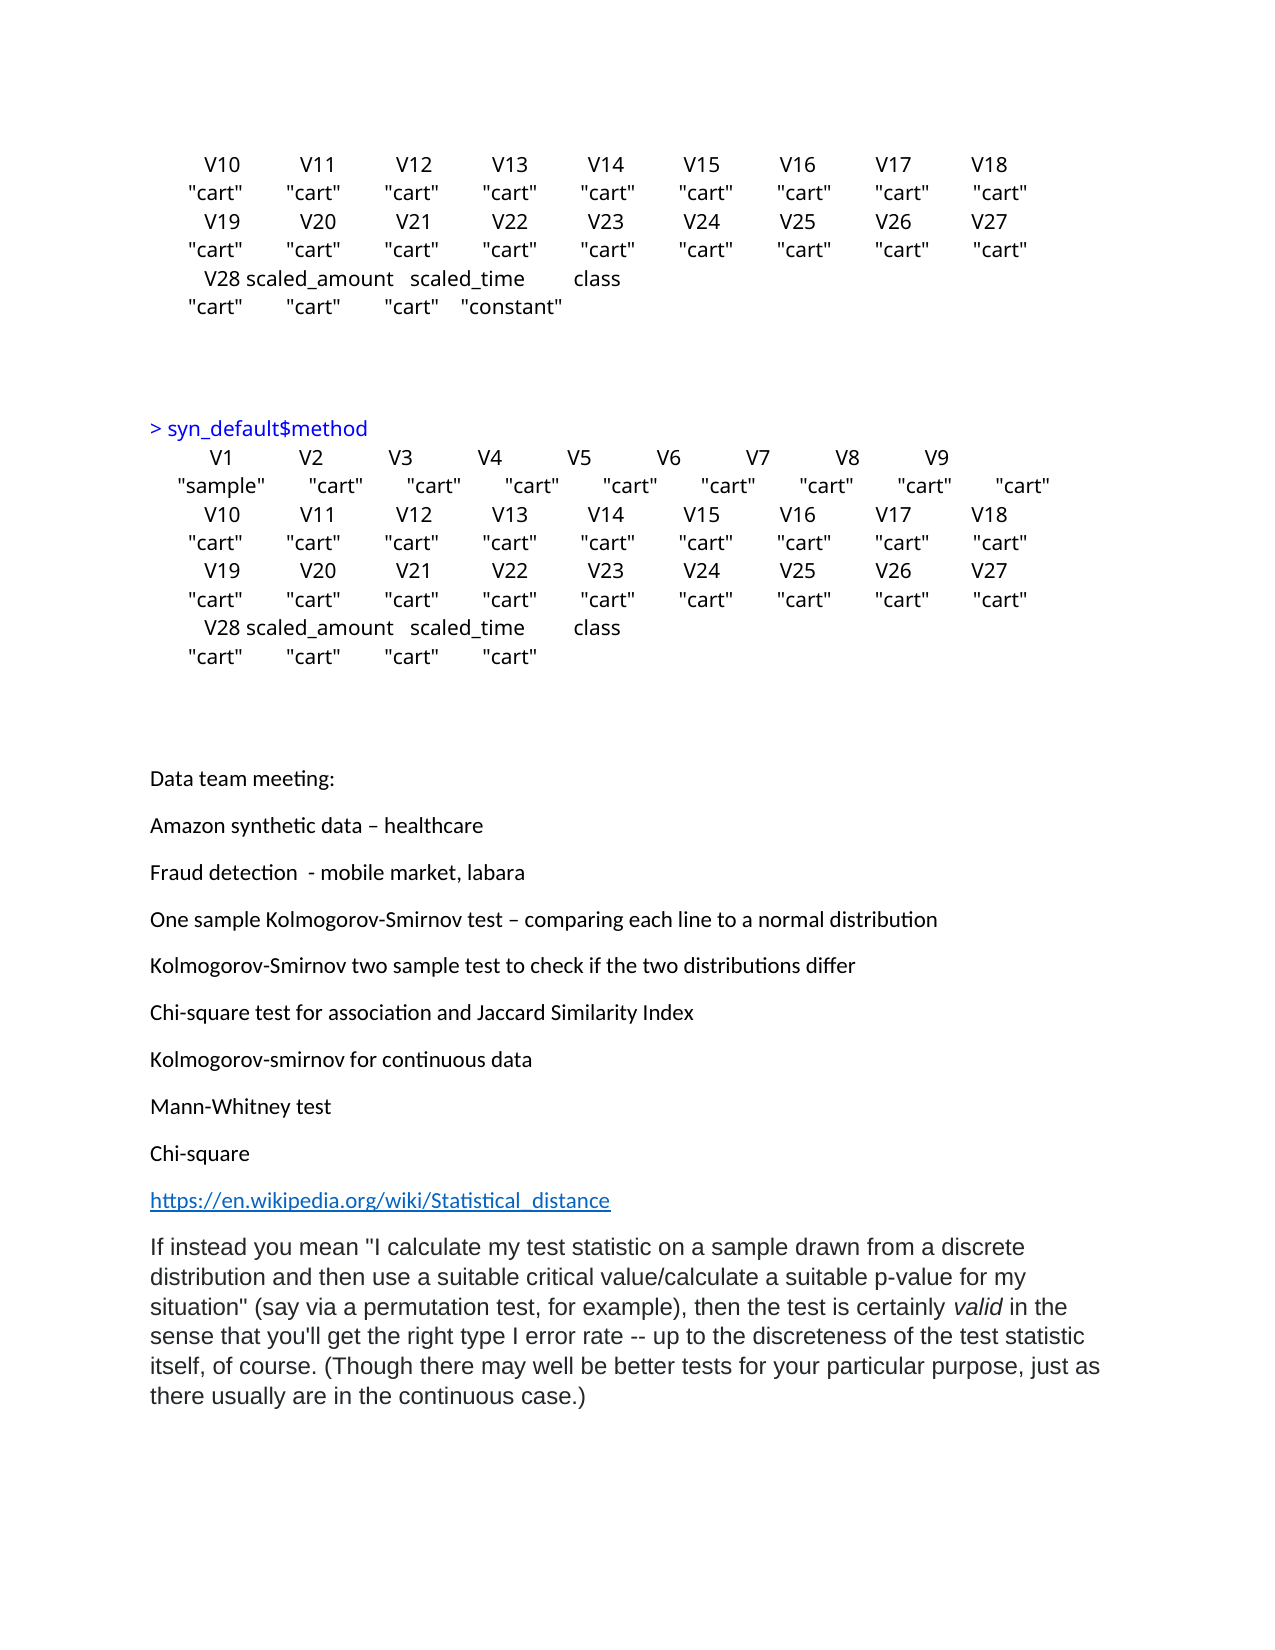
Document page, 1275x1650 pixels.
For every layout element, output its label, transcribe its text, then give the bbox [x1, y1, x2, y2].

text V1 V2 V3 V4 V5 V6 V7 V8 V9 [150, 443, 1125, 471]
text V19 V20 V21 V22 V23 V24 V25 V26 V27 [150, 207, 1125, 235]
text "cart" "cart" "cart" "cart" [150, 642, 1125, 670]
text Kolmogorov-Smirnov two sample test to check if the two distributions differ [150, 952, 1125, 979]
text "cart" "cart" "cart" "cart" "cart" "cart" "cart" "cart" "cart" [150, 585, 1125, 613]
text Amazon synthetic data – healthcare [150, 811, 1125, 839]
text V10 V11 V12 V13 V14 V15 V16 V17 V18 [150, 500, 1125, 528]
text "cart" "cart" "cart" "constant" [150, 292, 1125, 321]
text > syn_default$method [150, 414, 1125, 443]
text One sample Kolmogorov-Smirnov test – comparing each line to a normal distribution [150, 905, 1125, 933]
text Kolmogorov-smirnov for continuous data [150, 1045, 1125, 1073]
text If instead you mean "I calculate my test statistic on a sample drawn from a discrete distribution and then use a suitable critical value/calculate a suitable p-value for my situation" (say via a permutation test, for example), then the test is certainly valid in the sense that you'll get the right type I error rate -- up to the discreteness of the test statistic itself, of course. (Though there may well be better tests for your particular purpose, just as there usually are in the continuous case.) [150, 1233, 1125, 1409]
text Chi-square test for association and Jaccard Similarity Index [150, 998, 1125, 1026]
text V28 scaled_amount scaled_time class [150, 613, 1125, 642]
text Mann-Whitney test [150, 1092, 1125, 1120]
text V10 V11 V12 V13 V14 V15 V16 V17 V18 [150, 150, 1125, 178]
text Chi-square [150, 1139, 1125, 1167]
text Fraud detection - mobile market, labara [150, 858, 1125, 886]
text V19 V20 V21 V22 V23 V24 V25 V26 V27 [150, 557, 1125, 585]
text https://en.wikipedia.org/wiki/Statistical_distance [150, 1186, 1125, 1214]
text "cart" "cart" "cart" "cart" "cart" "cart" "cart" "cart" "cart" [150, 178, 1125, 207]
text "sample" "cart" "cart" "cart" "cart" "cart" "cart" "cart" "cart" [150, 471, 1125, 500]
text "cart" "cart" "cart" "cart" "cart" "cart" "cart" "cart" "cart" [150, 528, 1125, 557]
text "cart" "cart" "cart" "cart" "cart" "cart" "cart" "cart" "cart" [150, 235, 1125, 264]
text V28 scaled_amount scaled_time class [150, 264, 1125, 292]
text Data team meeting: [150, 764, 1125, 792]
